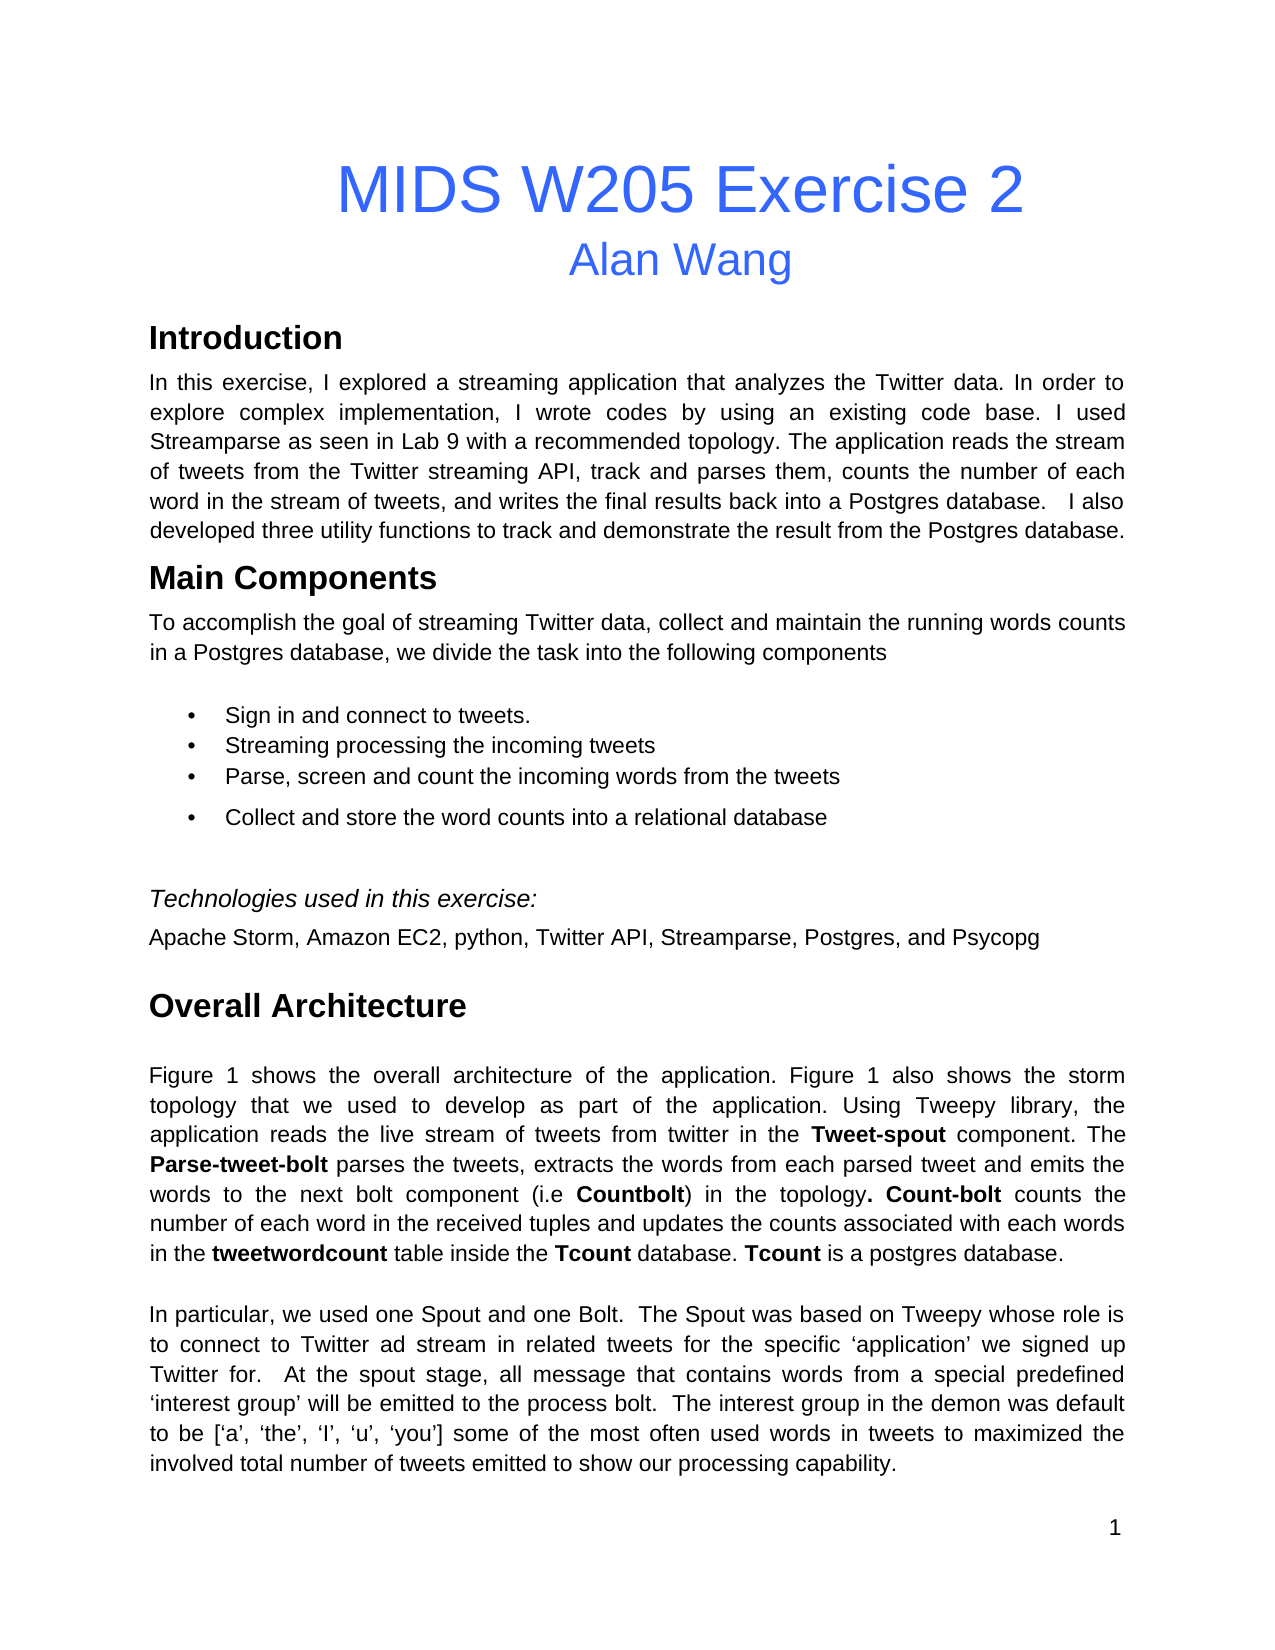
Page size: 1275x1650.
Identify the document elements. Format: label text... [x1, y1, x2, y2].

subtitle Introduction [148, 318, 1125, 357]
text MIDS W205 Exercise 2 [150, 150, 1211, 227]
list Sign in and connect to tweets. [187, 702, 1126, 728]
text In this exercise, I explored a streaming application that analyzes the Twitter data. In order to explore complex implementation, I wrote codes by using an existing code base. I used Streamparse as seen in Lab 9 with a recommended topology. The application reads the stream of tweets from the Twitter streaming API, track and parses them, counts the number of each word in the stream of tweets, and writes the final results back into a Postgres database. I also developed three utility functions to track and demonstrate the result from the Postgres database. [148, 369, 1126, 544]
text Technologies used in this exercise: [148, 884, 1211, 913]
list Streaming processing the incoming tweets [187, 732, 1126, 759]
text To accomplish the goal of streaming Twitter data, collect and maintain the running words counts in a Postgres database, we divide the task into the following components [148, 609, 1126, 665]
list Collect and store the word counts into a relational database [187, 794, 1126, 832]
text In particular, we used one Spout and one Bolt. The Spout was based on Tweepy whose role is to connect to Twitter ad stream in related tweets for the specific ‘application’ we signed up Twitter for. At the spout stage, all message that contains words from a special predefined ‘interest group’ will be emitted to the process bolt. The interest group in the demon was default to be [‘a’, ‘the’, ‘I’, ‘u’, ‘you’] some of the most often used words in tweets to maximized the involved total number of tweets emitted to show our processing capability. [148, 1301, 1126, 1476]
text Apache Storm, Amazon EC2, python, Twitter API, Streamparse, Postgres, and Psycopg [148, 924, 1126, 951]
subtitle Main Components [148, 558, 1125, 597]
text Alan Wang [150, 233, 1211, 285]
text Overall Architecture [148, 986, 1126, 1025]
list Parse, screen and count the incoming words from the tweets [187, 763, 1126, 789]
text Figure 1 shows the overall architecture of the application. Figure 1 also shows the storm topology that we used to develop as part of the application. Using Tweepy library, the application reads the live stream of tweets from twitter in the Tweet-spout component. The Parse-tweet-bolt parses the tweets, extracts the words from each parsed tweet and emits the words to the next bolt component (i.e Countbolt) in the topology. Count-bolt counts the number of each word in the received tuples and updates the counts associated with each words in the tweetwordcount table inside the Tcount database. Tcount is a postgres database. [148, 1062, 1126, 1266]
